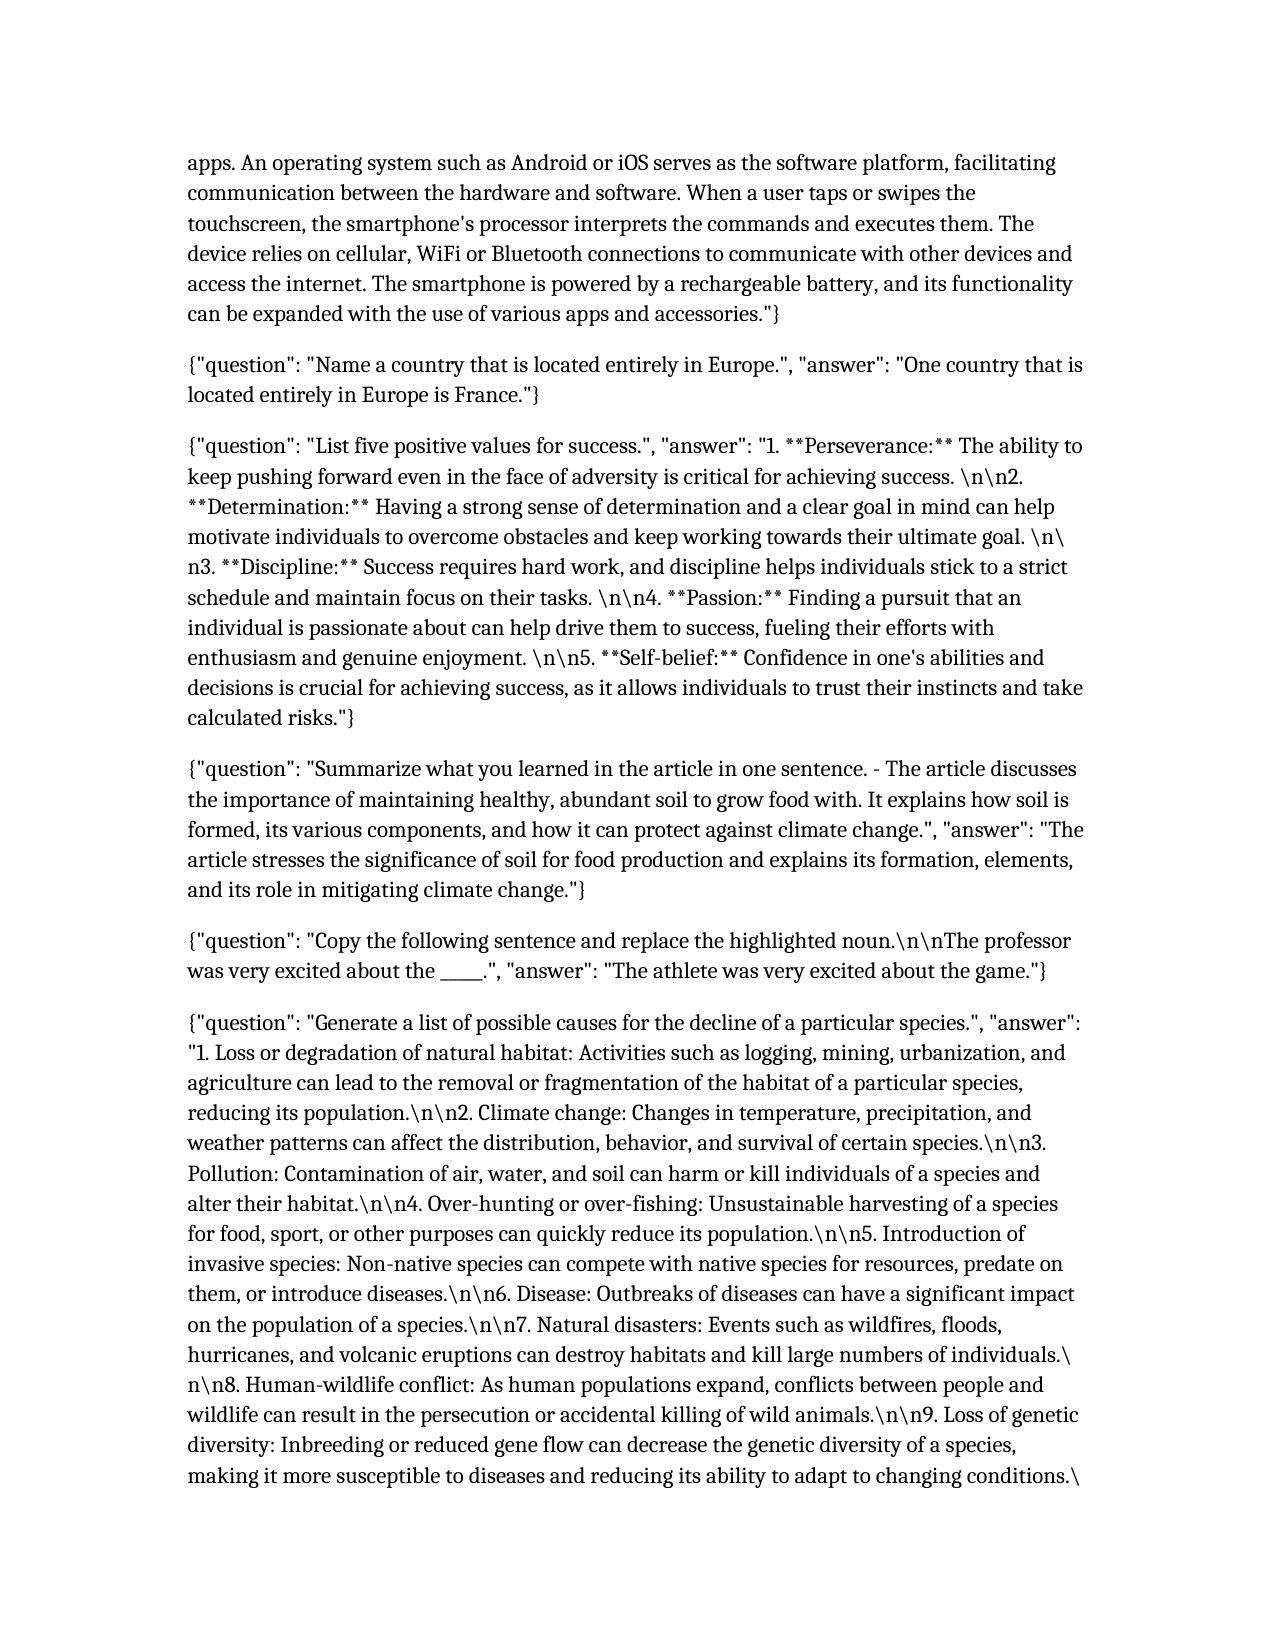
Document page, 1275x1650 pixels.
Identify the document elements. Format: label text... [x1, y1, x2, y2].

text {"question": "Name a country that is located entirely in Europe.", "answer": "One country that is located entirely in Europe is France."} [187, 352, 1087, 409]
text {"question": "List five positive values for success.", "answer": "1. **Perseverance:** The ability to keep pushing forward even in the face of adversity is critical for achieving success. \n\n2. **Determination:** Having a strong sense of determination and a clear goal in mind can help motivate individuals to overcome obstacles and keep working towards their ultimate goal. \n\n3. **Discipline:** Success requires hard work, and discipline helps individuals stick to a strict schedule and maintain focus on their tasks. \n\n4. **Passion:** Finding a pursuit that an individual is passionate about can help drive them to success, fueling their efforts with enthusiasm and genuine enjoyment. \n\n5. **Self-belief:** Confidence in one's abilities and decisions is crucial for achieving success, as it allows individuals to trust their instincts and take calculated risks."} [187, 433, 1087, 732]
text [187, 150, 1087, 327]
text {"question": "Summarize what you learned in the article in one sentence. - The article discusses the importance of maintaining healthy, abundant soil to grow food with. It explains how soil is formed, its various components, and how it can protect against climate change.", "answer": "The article stresses the significance of soil for food production and explains its formation, elements, and its role in mitigating climate change."} [187, 756, 1087, 903]
text {"question": "Copy the following sentence and replace the highlighted noun.\n\nThe professor was very excited about the _____.", "answer": "The athlete was very excited about the game."} [187, 928, 1087, 985]
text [187, 1009, 1087, 1489]
